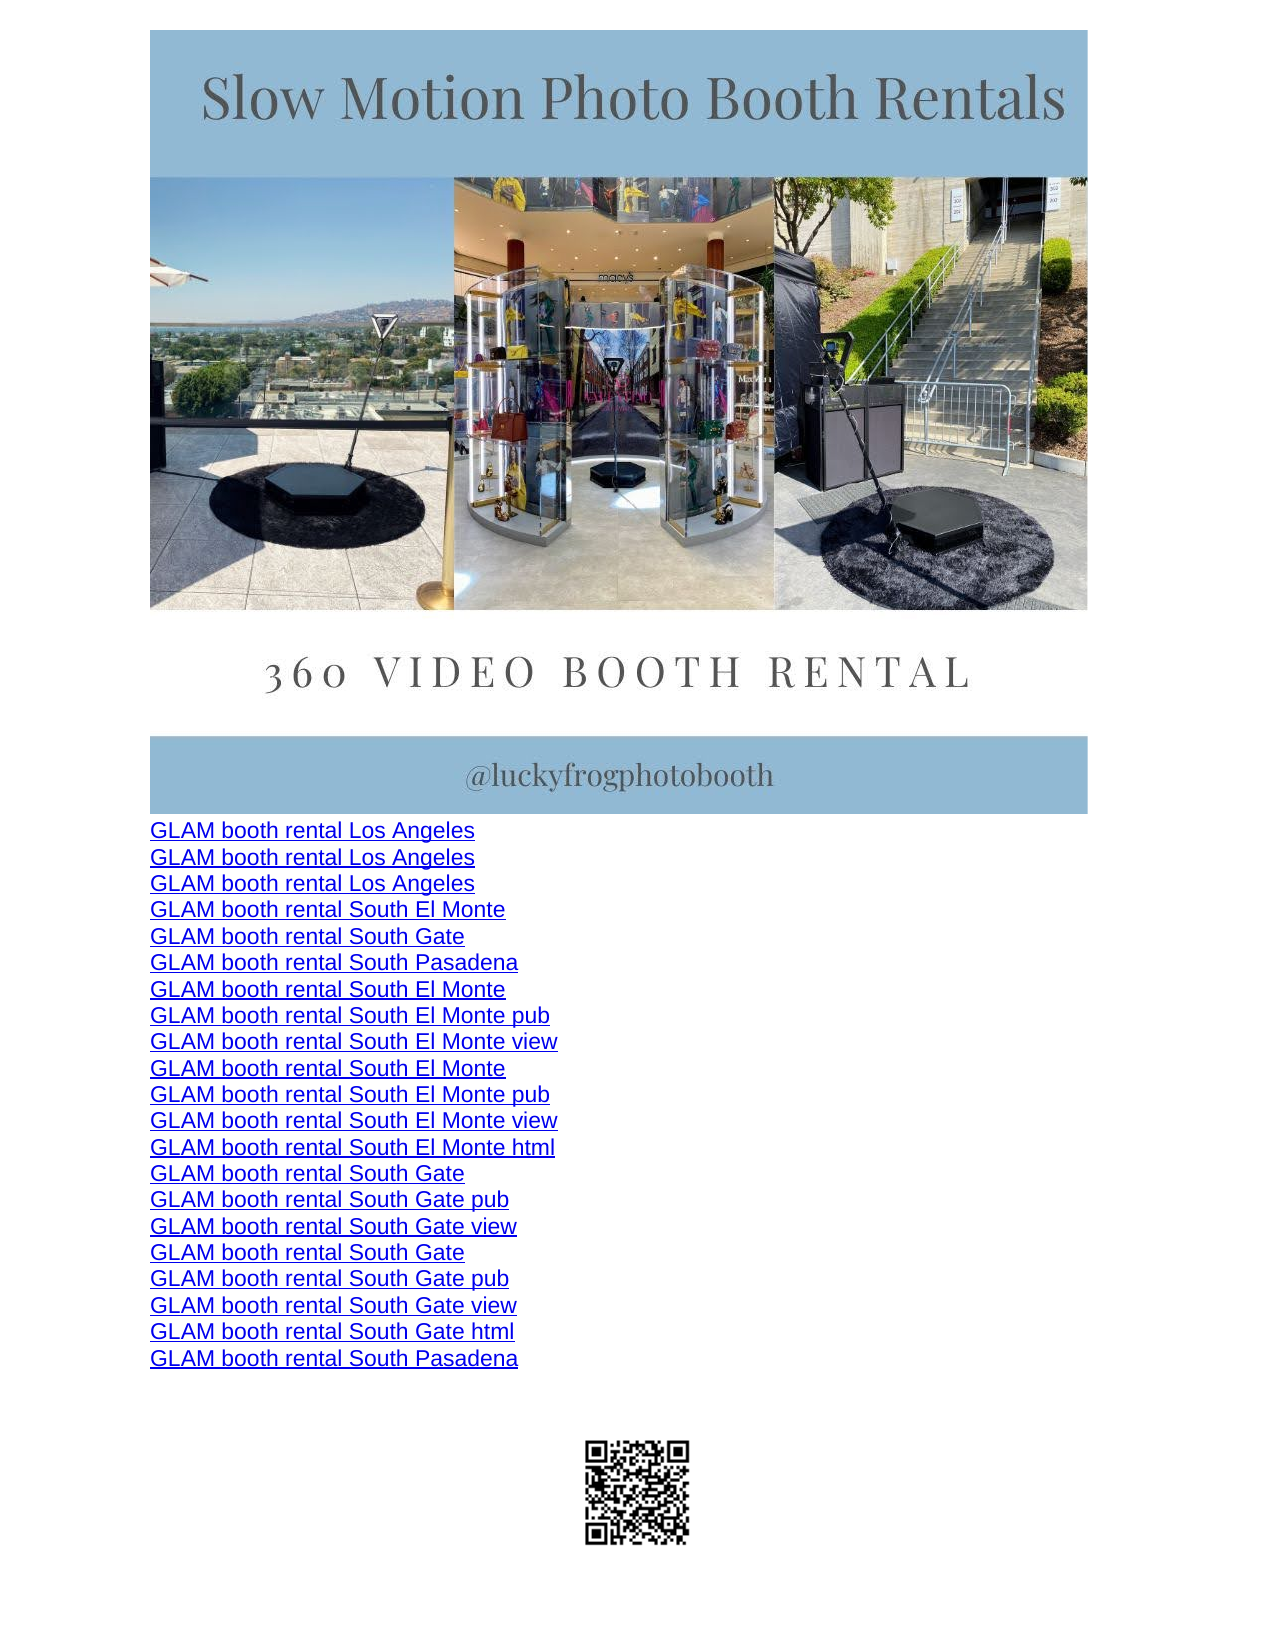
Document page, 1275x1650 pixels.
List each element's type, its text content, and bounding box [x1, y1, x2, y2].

text GLAM booth rental South Gate pub [150, 1265, 1125, 1292]
text GLAM booth rental South El Monte view [150, 1107, 1125, 1134]
text GLAM booth rental Los Angeles [150, 817, 1125, 844]
text GLAM booth rental South El Monte [150, 976, 1125, 1002]
text GLAM booth rental Los Angeles [150, 870, 1125, 896]
text GLAM booth rental South El Monte pub [150, 1081, 1125, 1107]
text GLAM booth rental South Gate view [150, 1292, 1125, 1318]
text GLAM booth rental South El Monte html [150, 1134, 1125, 1160]
text GLAM booth rental South Gate [150, 1239, 1125, 1265]
text GLAM booth rental South Gate [150, 923, 1125, 949]
text GLAM booth rental South El Monte [150, 1054, 1125, 1081]
text GLAM booth rental South Pasadena [150, 1344, 1125, 1371]
picture [150, 30, 1088, 814]
text GLAM booth rental South Gate [150, 1160, 1125, 1186]
text GLAM booth rental South El Monte [150, 896, 1125, 923]
text GLAM booth rental South Pasadena [150, 949, 1125, 976]
text GLAM booth rental Los Angeles [150, 844, 1125, 870]
text GLAM booth rental South Gate pub [150, 1186, 1125, 1213]
text GLAM booth rental South Gate html [150, 1318, 1125, 1344]
text GLAM booth rental South Gate view [150, 1213, 1125, 1239]
text GLAM booth rental South El Monte pub [150, 1002, 1125, 1028]
text GLAM booth rental South El Monte view [150, 1028, 1125, 1054]
picture [559, 1415, 716, 1572]
